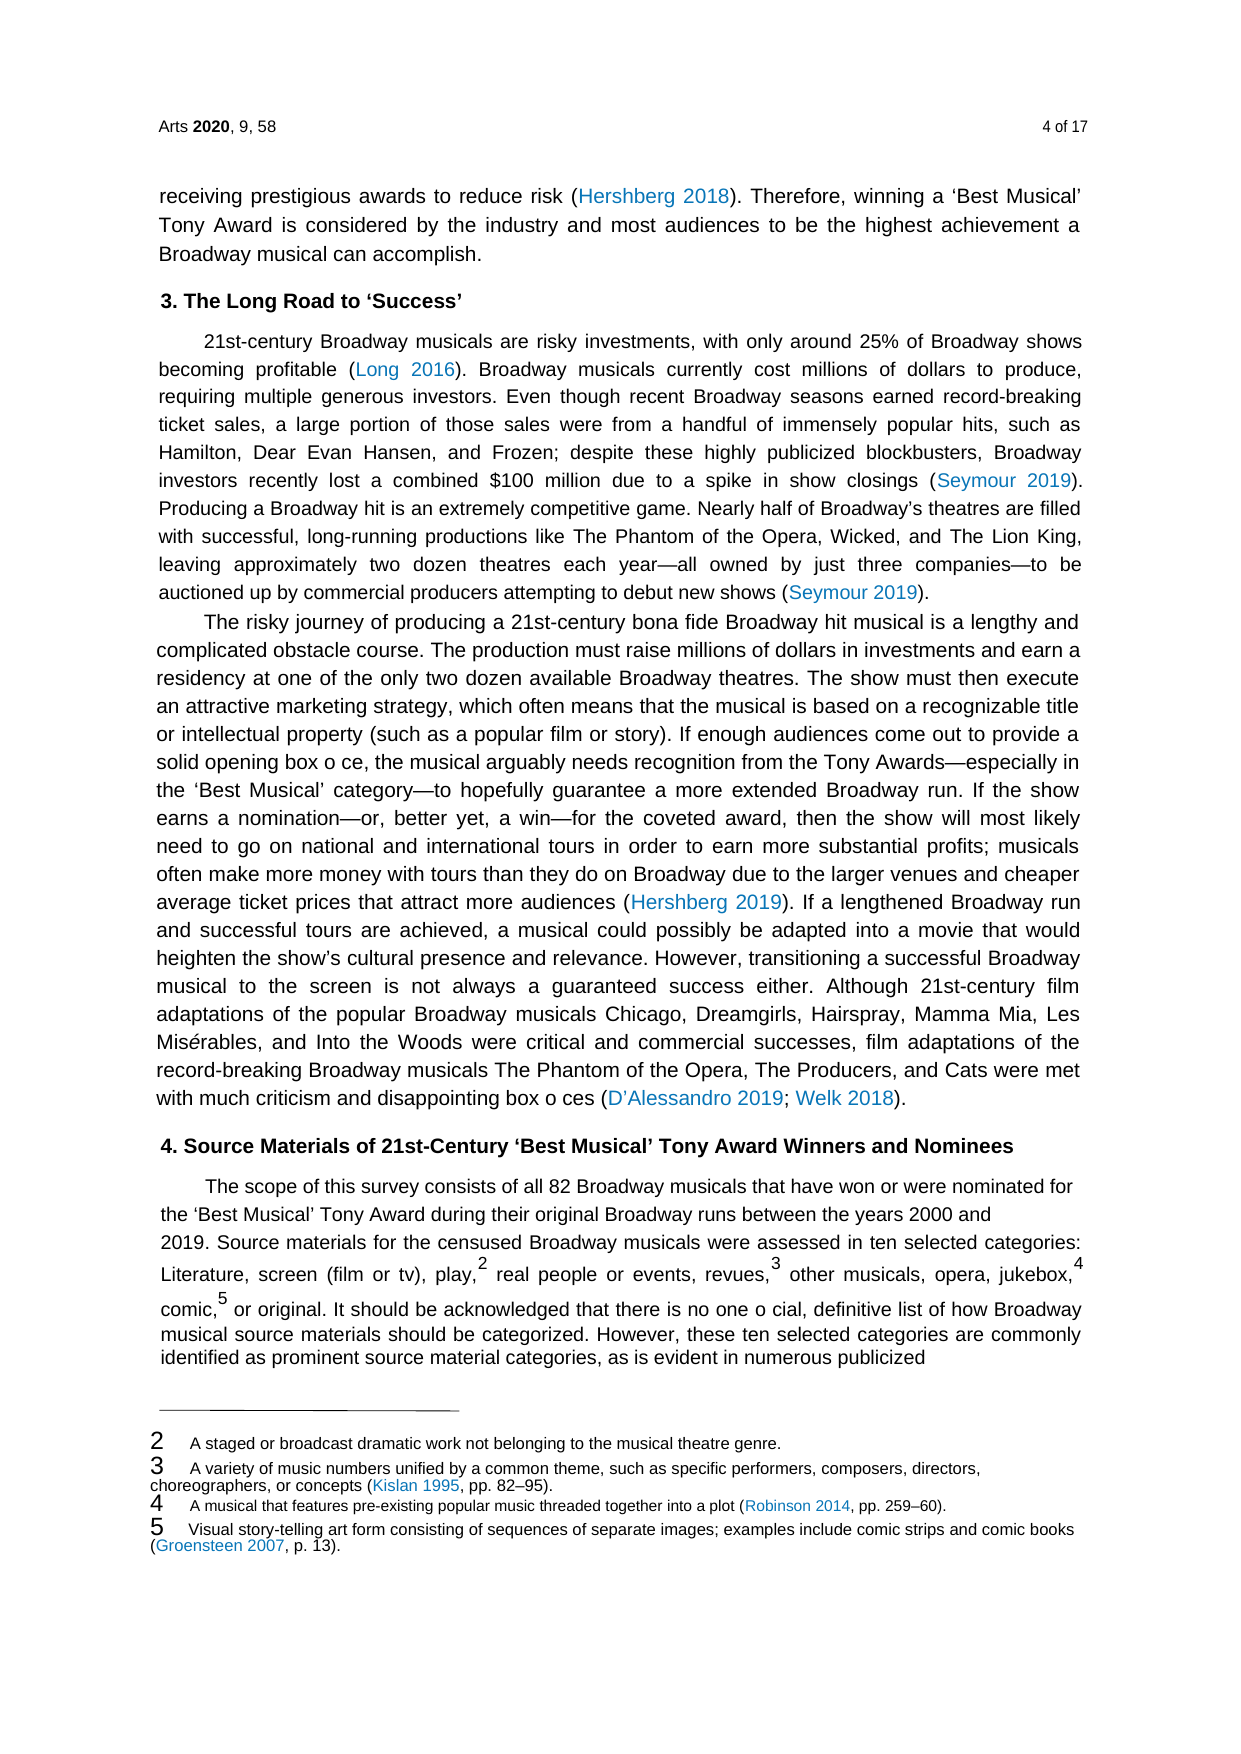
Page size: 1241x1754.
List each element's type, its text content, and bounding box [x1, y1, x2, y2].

table_header 4 of 17 [659, 116, 1098, 136]
text receiving prestigious awards to reduce risk (Hershberg 2018). Therefore, winning a ‘Best Musical’ Tony Award is considered by the industry and most audiences to be the highest achievement a Broadway musical can accomplish. [158, 184, 1081, 266]
list A staged or broadcast dramatic work not belonging to the musical theatre genre. [150, 1426, 1090, 1454]
text The scope of this survey consists of all 82 Broadway musicals that have won or were nominated for the ‘Best Musical’ Tony Award during their original Broadway runs between the years 2000 and [160, 1174, 1081, 1225]
list A musical that features pre-existing popular music threaded together into a plot (Robinson 2014, pp. 259–60). [150, 1494, 1090, 1515]
text 21st-century Broadway musicals are risky investments, with only around 25% of Broadway shows becoming profitable (Long 2016). Broadway musicals currently cost millions of dollars to produce, requiring multiple generous investors. Even though recent Broadway seasons earned record-breaking ticket sales, a large portion of those sales were from a handful of immensely popular hits, such as Hamilton, Dear Evan Hansen, and Frozen; despite these highly publicized blockbusters, Broadway investors recently lost a combined $100 million due to a spike in show closings (Seymour 2019). Producing a Broadway hit is an extremely competitive game. Nearly half of Broadway’s theatres are filled with successful, long-running productions like The Phantom of the Opera, Wicked, and The Lion King, leaving approximately two dozen theatres each year—all owned by just three companies—to be auctioned up by commercial producers attempting to debut new shows (Seymour 2019). [158, 329, 1083, 603]
table_header Arts 2020, 9, 58 [158, 116, 659, 136]
text 2019. Source materials for the censused Broadway musicals were assessed in ten selected categories: Literature, screen (film or tv), play,2 real people or events, revues,3 other musicals, opera, jukebox,4 comic,5 or original. It should be acknowledged that there is no one o cial, definitive list of how Broadway musical source materials should be categorized. However, these ten selected categories are commonly identified as prominent source material categories, as is evident in numerous publicized [160, 1231, 1083, 1368]
text 4. Source Materials of 21st-Century ‘Best Musical’ Tony Award Winners and Nominees [160, 1134, 1090, 1158]
list Visual story-telling art form consisting of sequences of separate images; examples include comic strips and comic books (Groensteen 2007, p. 13). [150, 1516, 1090, 1555]
list A variety of music numbers unified by a common theme, such as specific performers, composers, directors, choreographers, or concepts (Kislan 1995, pp. 82–95). [150, 1456, 1090, 1494]
text The risky journey of producing a 21st-century bona fide Broadway hit musical is a lengthy and complicated obstacle course. The production must raise millions of dollars in investments and earn a residency at one of the only two dozen available Broadway theatres. The show must then execute an attractive marketing strategy, which often means that the musical is based on a recognizable title or intellectual property (such as a popular film or story). If enough audiences come out to provide a solid opening box o ce, the musical arguably needs recognition from the Tony Awards—especially in the ‘Best Musical’ category—to hopefully guarantee a more extended Broadway run. If the show earns a nomination—or, better yet, a win—for the coveted award, then the show will most likely need to go on national and international tours in order to earn more substantial profits; musicals often make more money with tours than they do on Broadway due to the larger venues and cheaper average ticket prices that attract more audiences (Hershberg 2019). If a lengthened Broadway run and successful tours are achieved, a musical could possibly be adapted into a movie that would heighten the show’s cultural presence and relevance. However, transitioning a successful Broadway musical to the screen is not always a guaranteed success either. Although 21st-century film adaptations of the popular Broadway musicals Chicago, Dreamgirls, Hairspray, Mamma Mia, Les Misérables, and Into the Woods were critical and commercial successes, film adaptations of the record-breaking Broadway musicals The Phantom of the Opera, The Producers, and Cats were met with much criticism and disappointing box o ces (D’Alessandro 2019; Welk 2018). [156, 609, 1081, 1110]
text 3. The Long Road to ‘Success’ [160, 289, 1090, 313]
